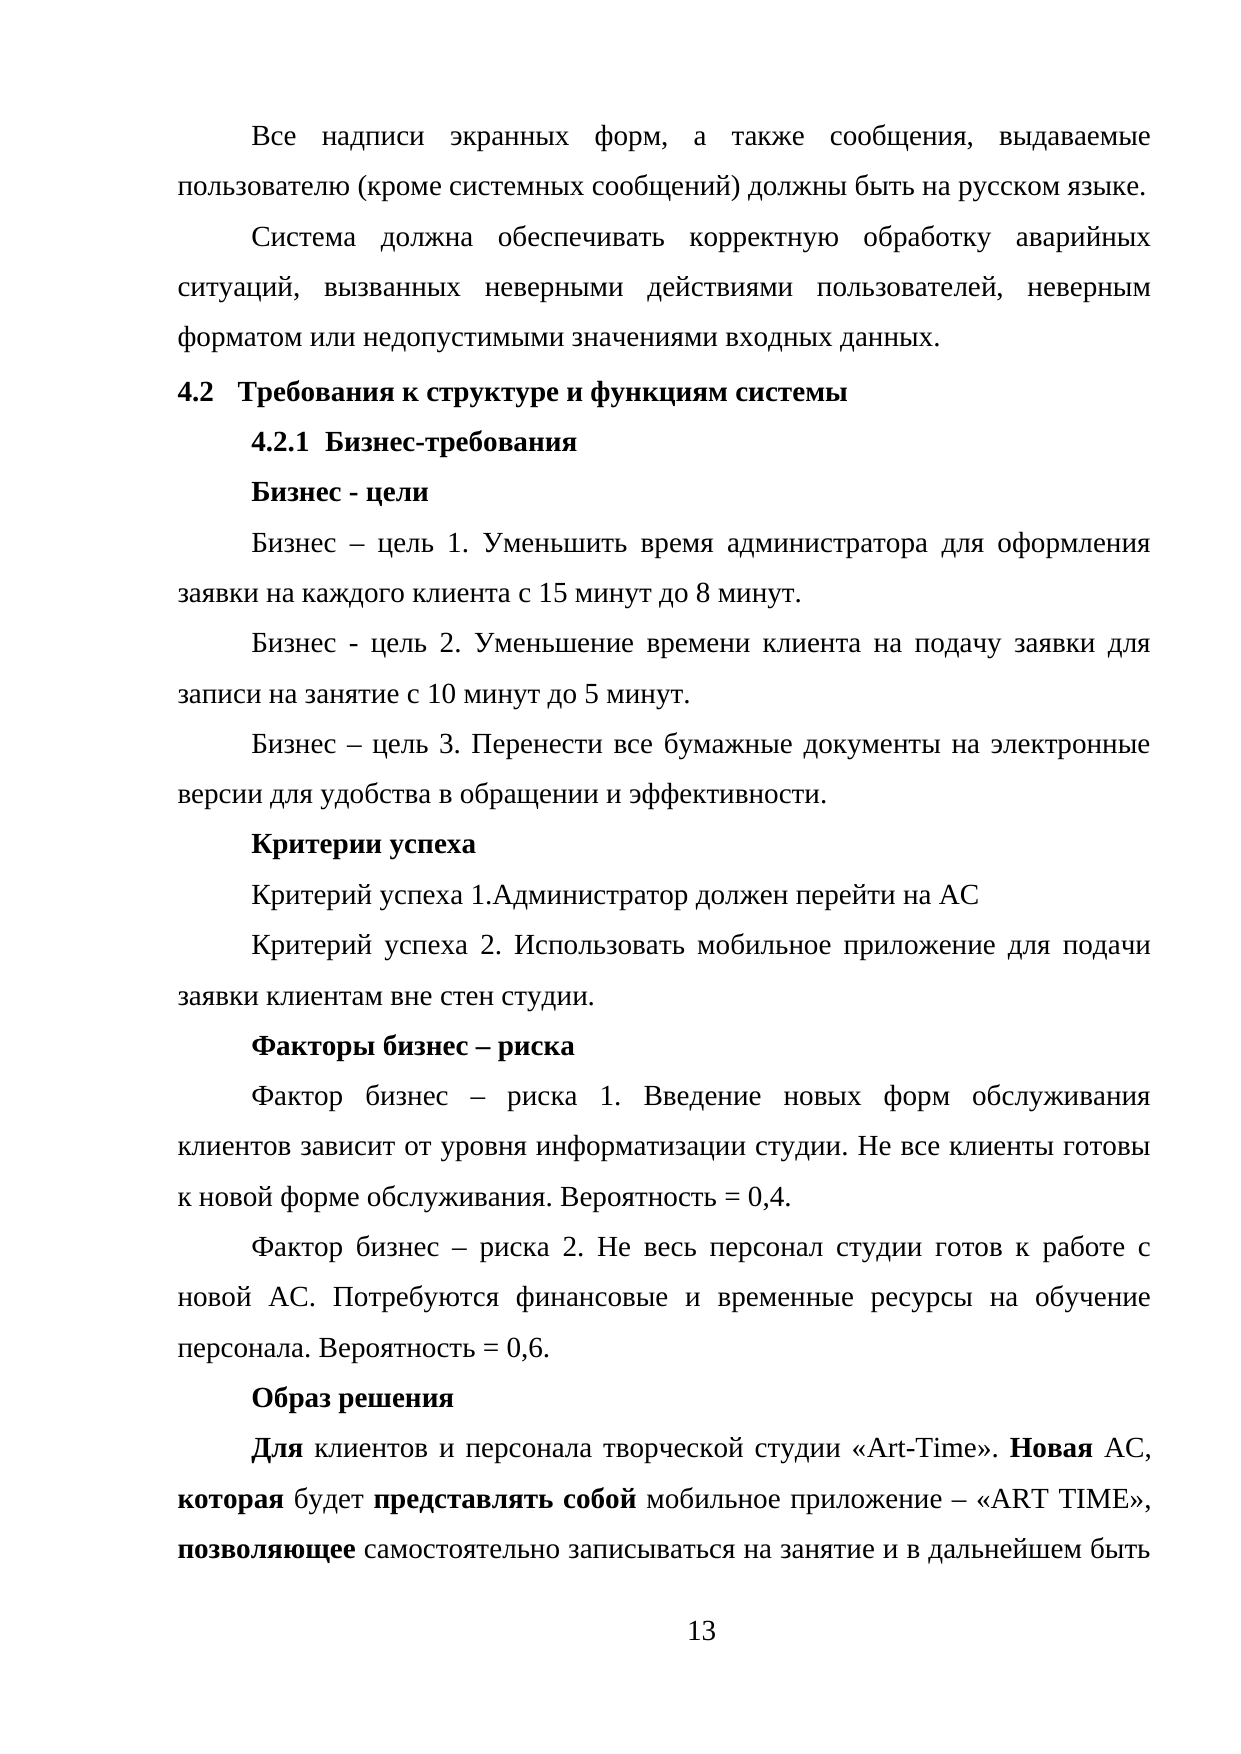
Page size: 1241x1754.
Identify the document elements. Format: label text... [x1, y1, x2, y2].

text Все надписи экранных форм, а также сообщения, выдаваемые пользователю (кроме системных сообщений) должны быть на русском языке. [177, 118, 1152, 202]
text Факторы бизнес – риска [177, 1028, 1152, 1061]
subtitle Требования к структуре и функциям системы [177, 374, 1152, 407]
text Система должна обеспечивать корректную обработку аварийных ситуаций, вызванных неверными действиями пользователей, неверным форматом или недопустимыми значениями входных данных. [177, 219, 1152, 353]
text Образ решения [177, 1380, 1152, 1414]
text Бизнес - цели [177, 474, 1152, 508]
text Фактор бизнес – риска 2. Не весь персонал студии готов к работе с новой АС. Потребуются финансовые и временные ресурсы на обучение персонала. Вероятность = 0,6. [177, 1229, 1152, 1363]
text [177, 1430, 1152, 1564]
text Фактор бизнес – риска 1. Введение новых форм обслуживания клиентов зависит от уровня информатизации студии. Не все клиенты готовы к новой форме обслуживания. Вероятность = 0,4. [177, 1078, 1152, 1212]
text Бизнес – цель 3. Перенести все бумажные документы на электронные версии для удобства в обращении и эффективности. [177, 726, 1152, 810]
text Бизнес - цель 2. Уменьшение времени клиента на подачу заявки для записи на занятие с 10 минут до 5 минут. [177, 625, 1152, 709]
text Бизнес – цель 1. Уменьшить время администратора для оформления заявки на каждого клиента с 15 минут до 8 минут. [177, 525, 1152, 609]
text Критерий успеха 2. Использовать мобильное приложение для подачи заявки клиентам вне стен студии. [177, 927, 1152, 1011]
subtitle Бизнес-требования [177, 424, 1152, 458]
text Критерии успеха [177, 827, 1152, 860]
text Критерий успеха 1.Администратор должен перейти на АС [177, 877, 1152, 911]
